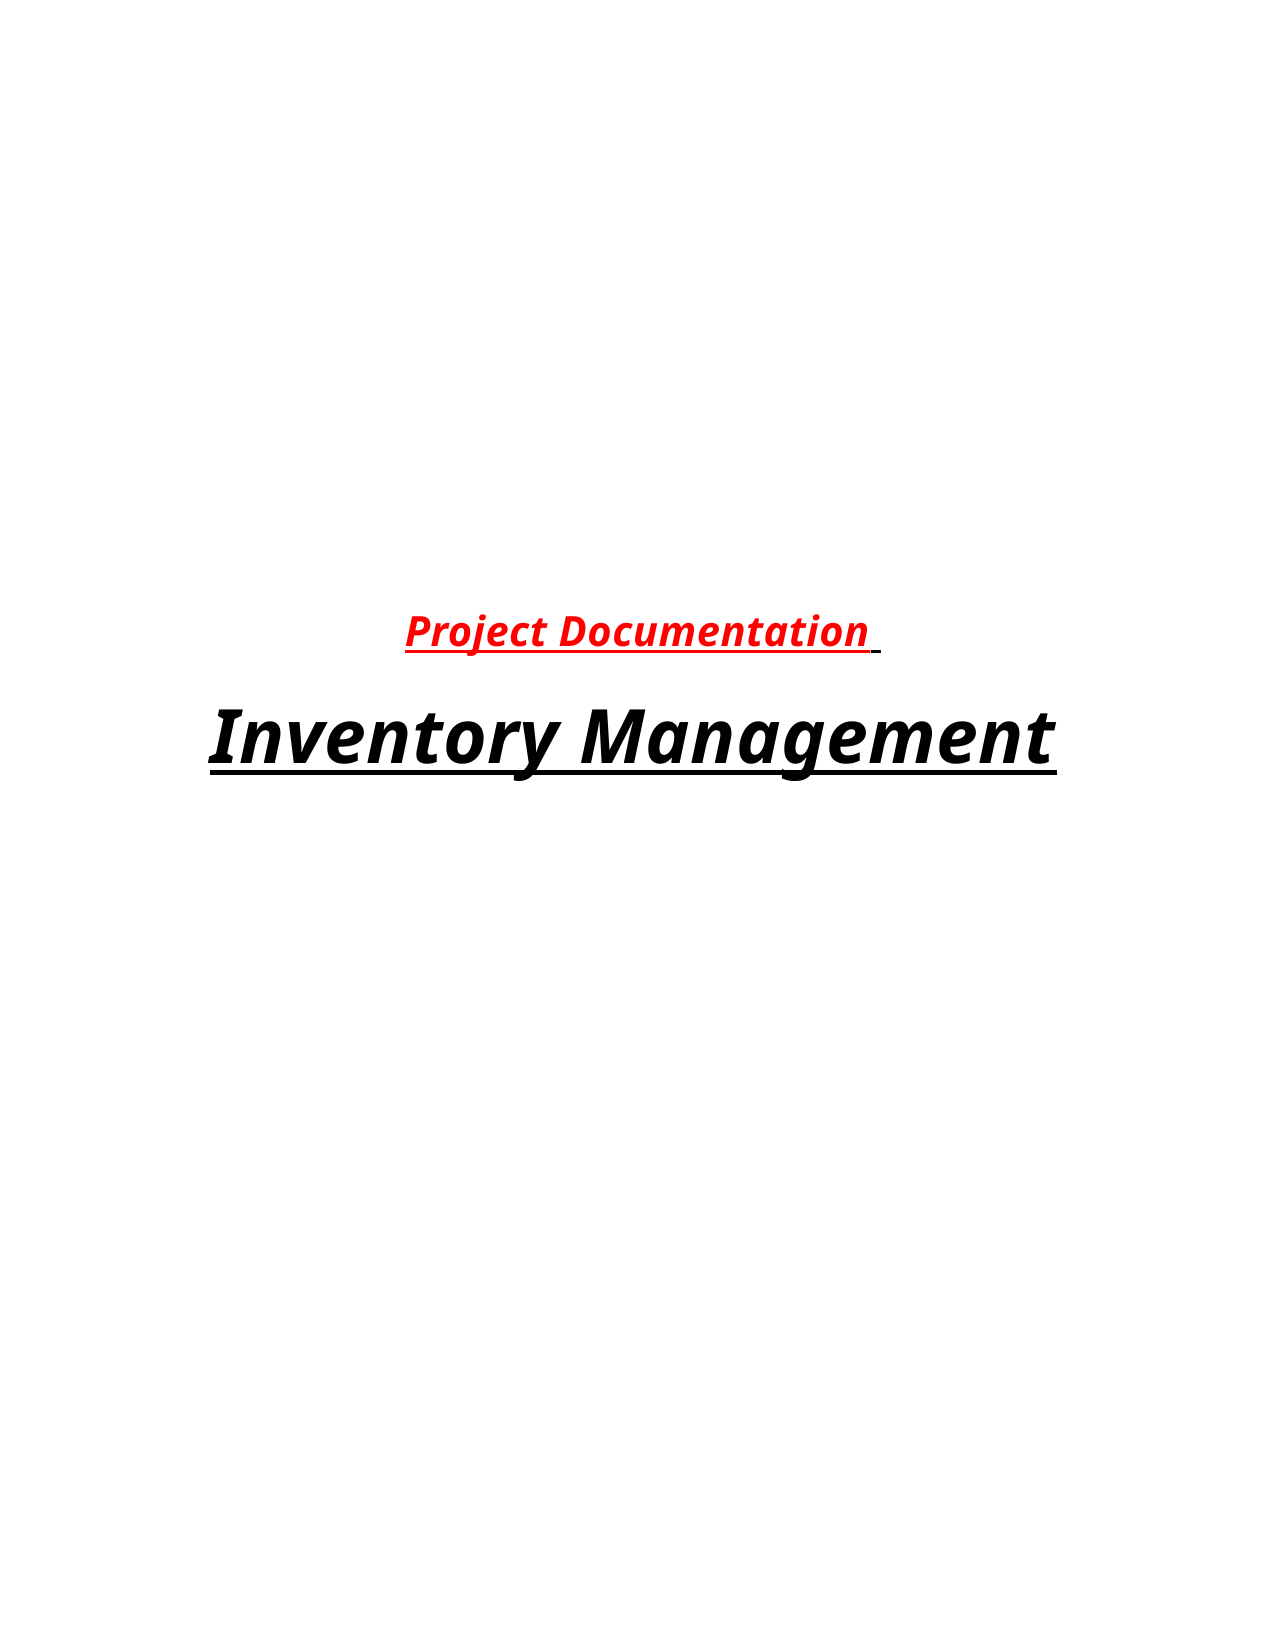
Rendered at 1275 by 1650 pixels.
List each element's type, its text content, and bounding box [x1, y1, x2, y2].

text Inventory Management [150, 684, 1125, 786]
text Project Documentation [150, 602, 1125, 659]
